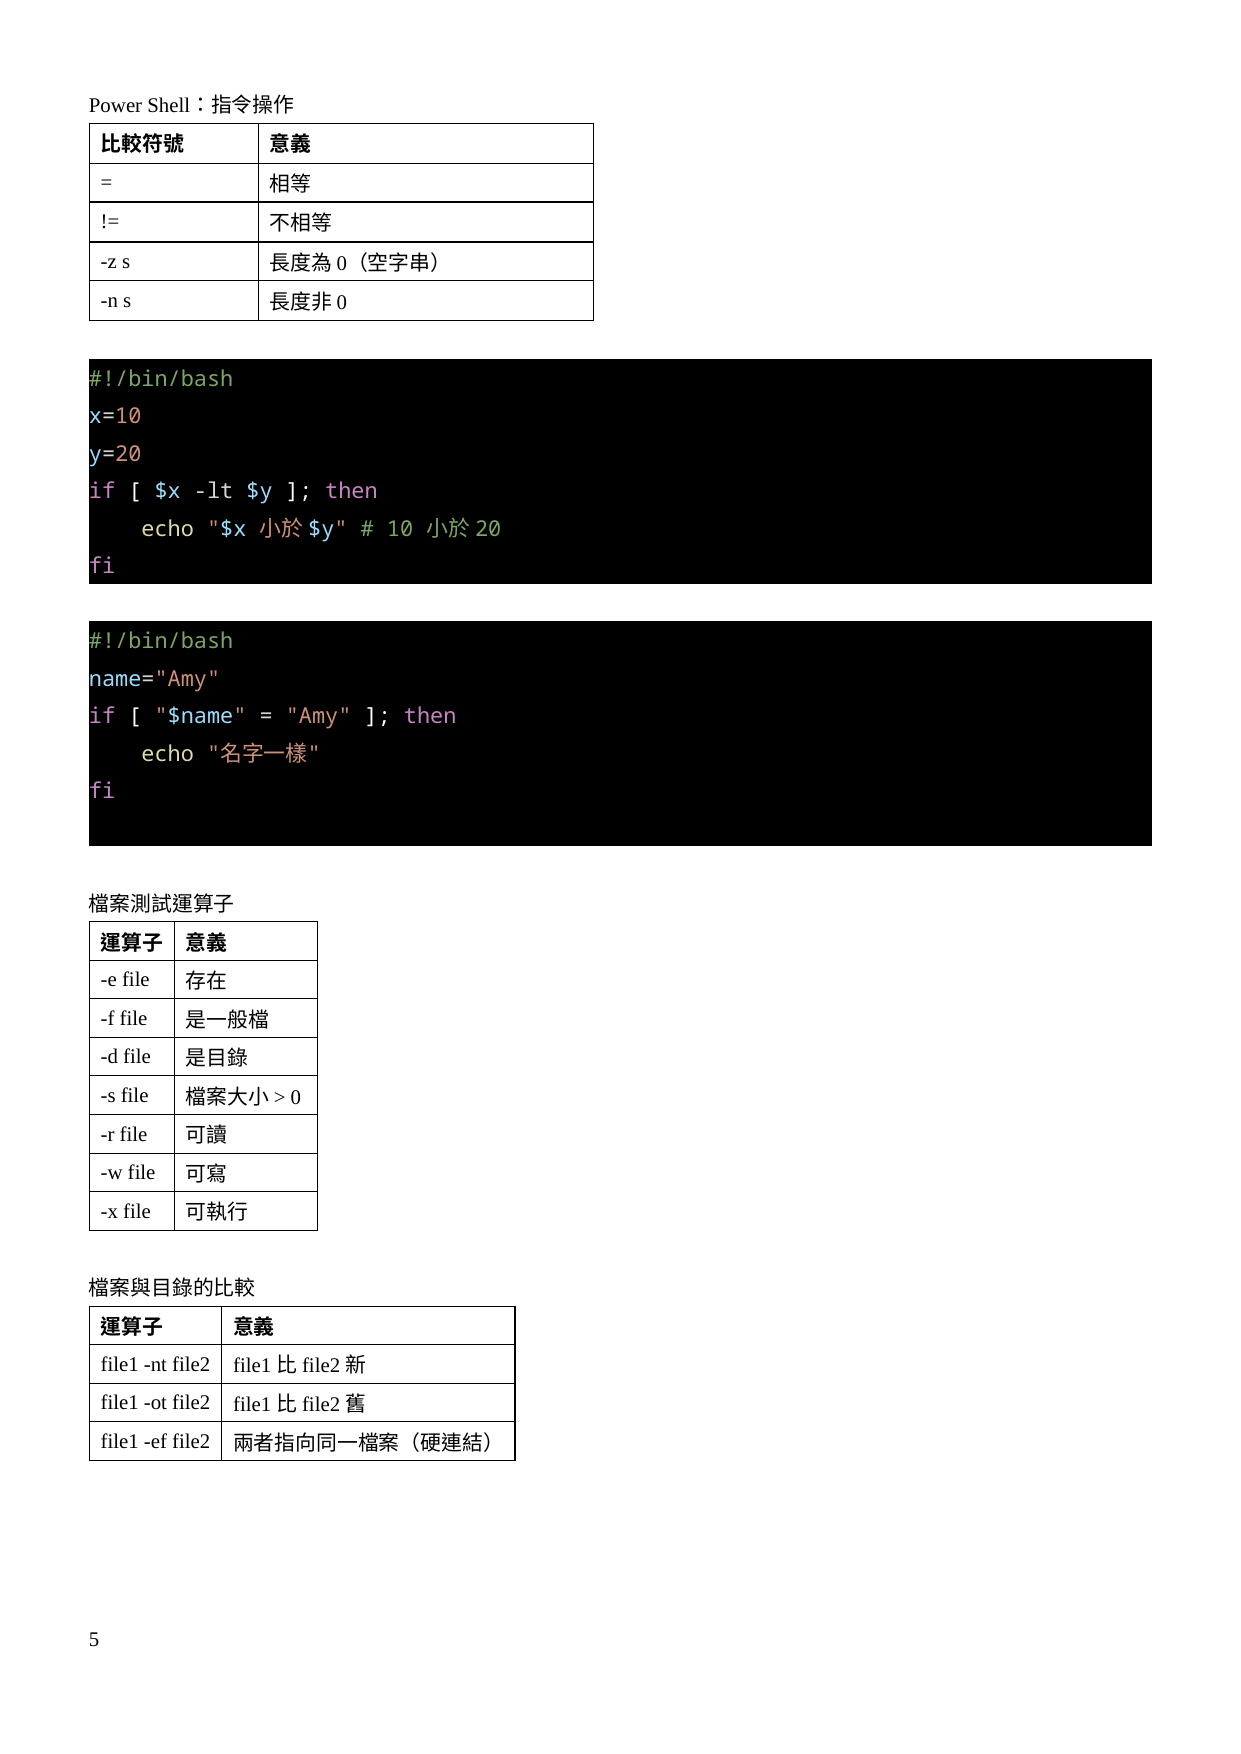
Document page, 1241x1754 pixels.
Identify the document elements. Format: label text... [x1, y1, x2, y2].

text y=20 [89, 434, 1152, 471]
table_cell != [90, 203, 258, 241]
table_cell -n s [90, 281, 258, 320]
text echo "名字一樣" [89, 734, 1152, 771]
table_cell -f file [90, 999, 174, 1037]
table_cell file1 -nt file2 [90, 1345, 221, 1383]
text #!/bin/bash [89, 359, 1152, 396]
table_cell 可執行 [175, 1192, 317, 1229]
table_header 比較符號 [90, 124, 258, 163]
text echo "$x 小於 $y" # 10 小於 20 [89, 509, 1152, 546]
table_cell 長度非 0 [259, 281, 593, 320]
table_header 意義 [259, 124, 593, 163]
text x=10 [89, 396, 1152, 434]
table_cell -r file [90, 1115, 174, 1152]
table_cell -z s [90, 243, 258, 280]
table_header 運算子 [90, 1307, 221, 1344]
table_cell -x file [90, 1192, 174, 1229]
table_cell 存在 [175, 961, 317, 998]
table_cell 是一般檔 [175, 999, 317, 1037]
table_header 意義 [222, 1307, 514, 1344]
table_cell 兩者指向同一檔案（硬連結） [222, 1422, 514, 1460]
text if [ $x -lt $y ]; then [89, 471, 1152, 509]
text 檔案測試運算子 [89, 884, 1152, 921]
table_cell -e file [90, 961, 174, 998]
table_cell file1 -ef file2 [90, 1422, 221, 1460]
text #!/bin/bash [89, 621, 1152, 659]
text fi [89, 771, 1152, 809]
text name="Amy" [89, 659, 1152, 696]
table_header 意義 [175, 922, 317, 960]
table_cell 可寫 [175, 1154, 317, 1191]
table_cell = [90, 164, 258, 201]
table_cell 是目錄 [175, 1038, 317, 1075]
table_cell -s file [90, 1076, 174, 1114]
table_cell 不相等 [259, 203, 593, 241]
table_cell 檔案大小 > 0 [175, 1076, 317, 1114]
table_cell 長度為 0（空字串） [259, 243, 593, 280]
text if [ "$name" = "Amy" ]; then [89, 696, 1152, 734]
table_cell 可讀 [175, 1115, 317, 1152]
table_header 運算子 [90, 922, 174, 960]
table_cell 相等 [259, 164, 593, 201]
table_cell file1 -ot file2 [90, 1384, 221, 1421]
table_cell file1 比 file2 新 [222, 1345, 514, 1383]
table_cell file1 比 file2 舊 [222, 1384, 514, 1421]
text 檔案與目錄的比較 [89, 1268, 1152, 1306]
text fi [89, 546, 1152, 584]
table_cell -w file [90, 1154, 174, 1191]
table_cell -d file [90, 1038, 174, 1075]
